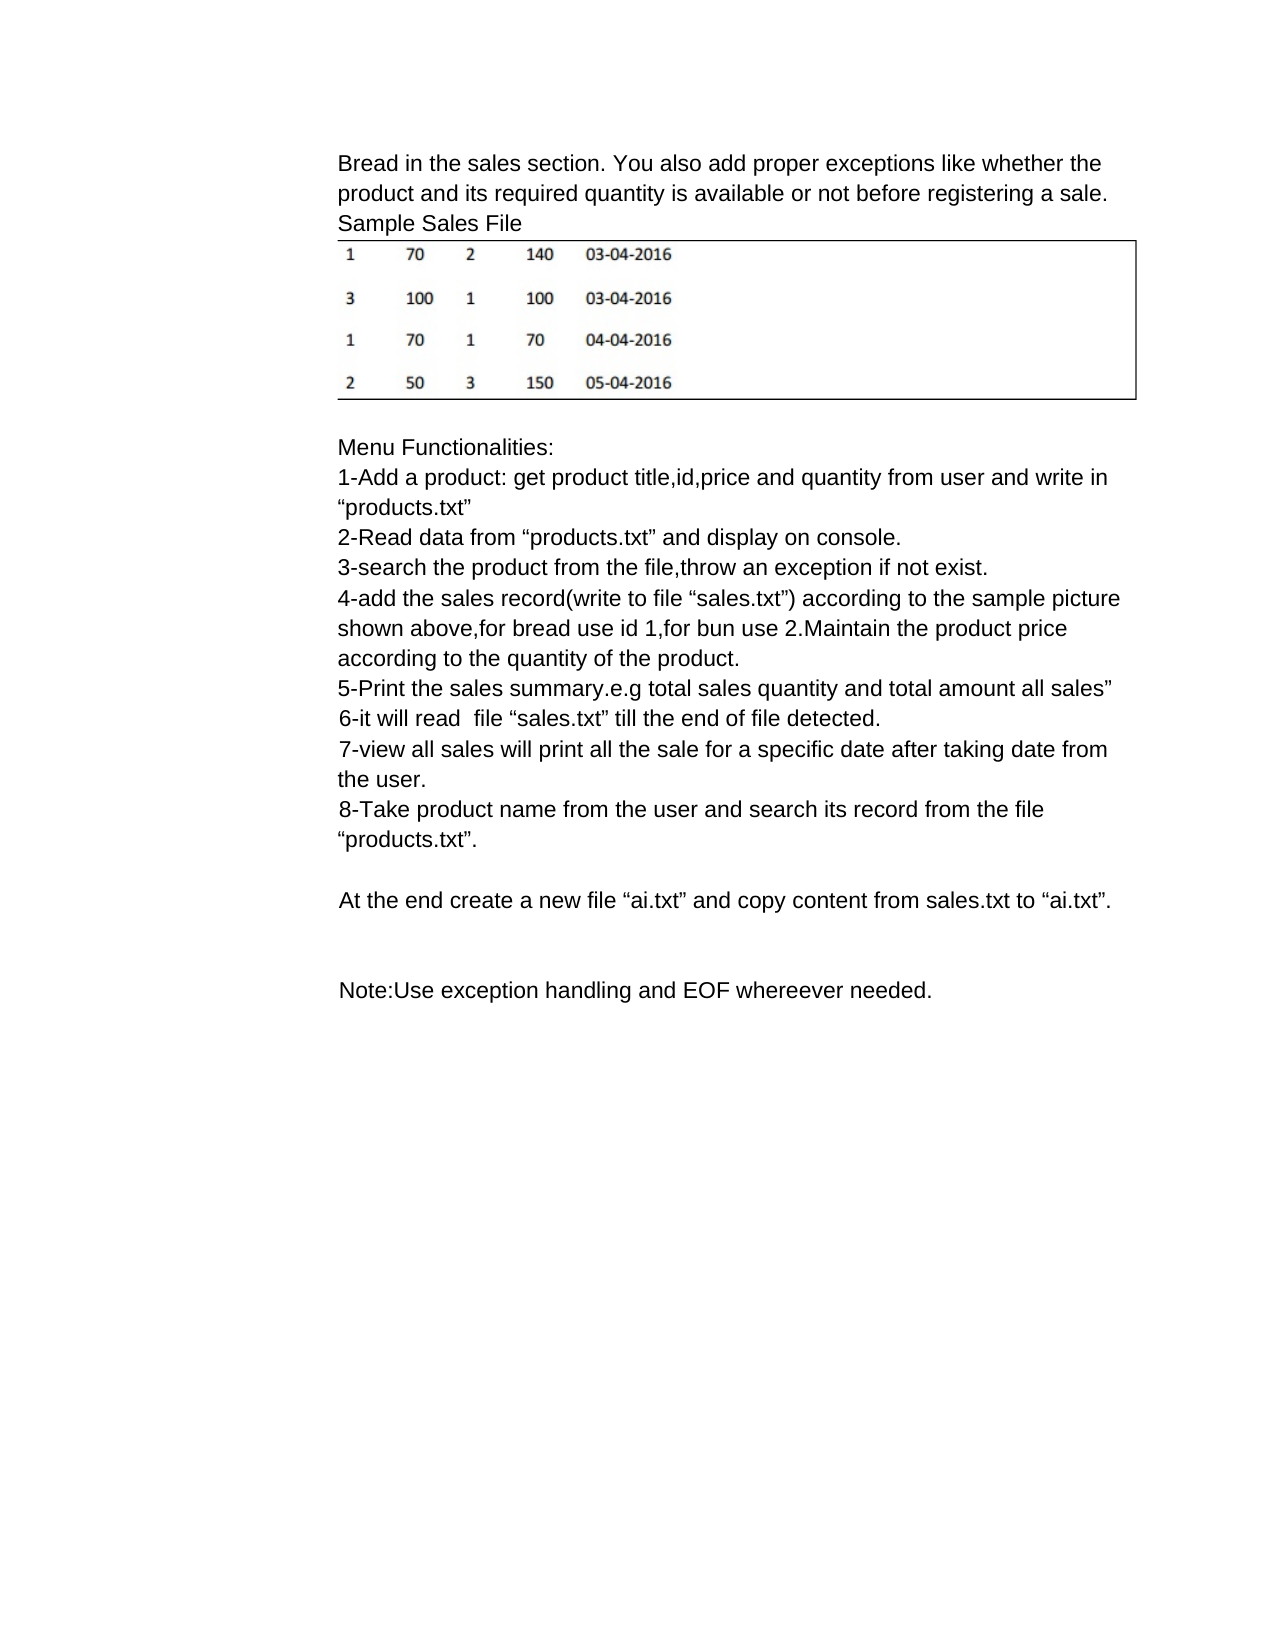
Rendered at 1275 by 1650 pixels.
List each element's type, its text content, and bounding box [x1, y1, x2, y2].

list Menu Functionalities: [337, 433, 1125, 460]
text 6-it will read file “sales.txt” till the end of file detected. [337, 705, 1125, 732]
list 2-Read data from “products.txt” and display on console. [337, 524, 1125, 550]
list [337, 150, 1125, 207]
text 8-Take product name from the user and search its record from the file “products.txt”. [337, 796, 1125, 852]
list 1-Add a product: get product title,id,price and quantity from user and write in “products.txt” [337, 464, 1125, 520]
text Note:Use exception handling and EOF whereever needed. [337, 977, 1125, 1003]
list Sample Sales File [337, 210, 1125, 237]
list 3-search the product from the file,throw an exception if not exist. [337, 554, 1125, 581]
list 5-Print the sales summary.e.g total sales quantity and total amount all sales” [337, 675, 1125, 701]
picture [337, 240, 1138, 400]
list 4-add the sales record(write to file “sales.txt”) according to the sample picture shown above,for bread use id 1,for bun use 2.Maintain the product price according to the quantity of the product. [337, 584, 1125, 671]
text 7-view all sales will print all the sale for a specific date after taking date from the user. [337, 736, 1125, 792]
text At the end create a new file “ai.txt” and copy content from sales.txt to “ai.txt”. [337, 887, 1125, 913]
